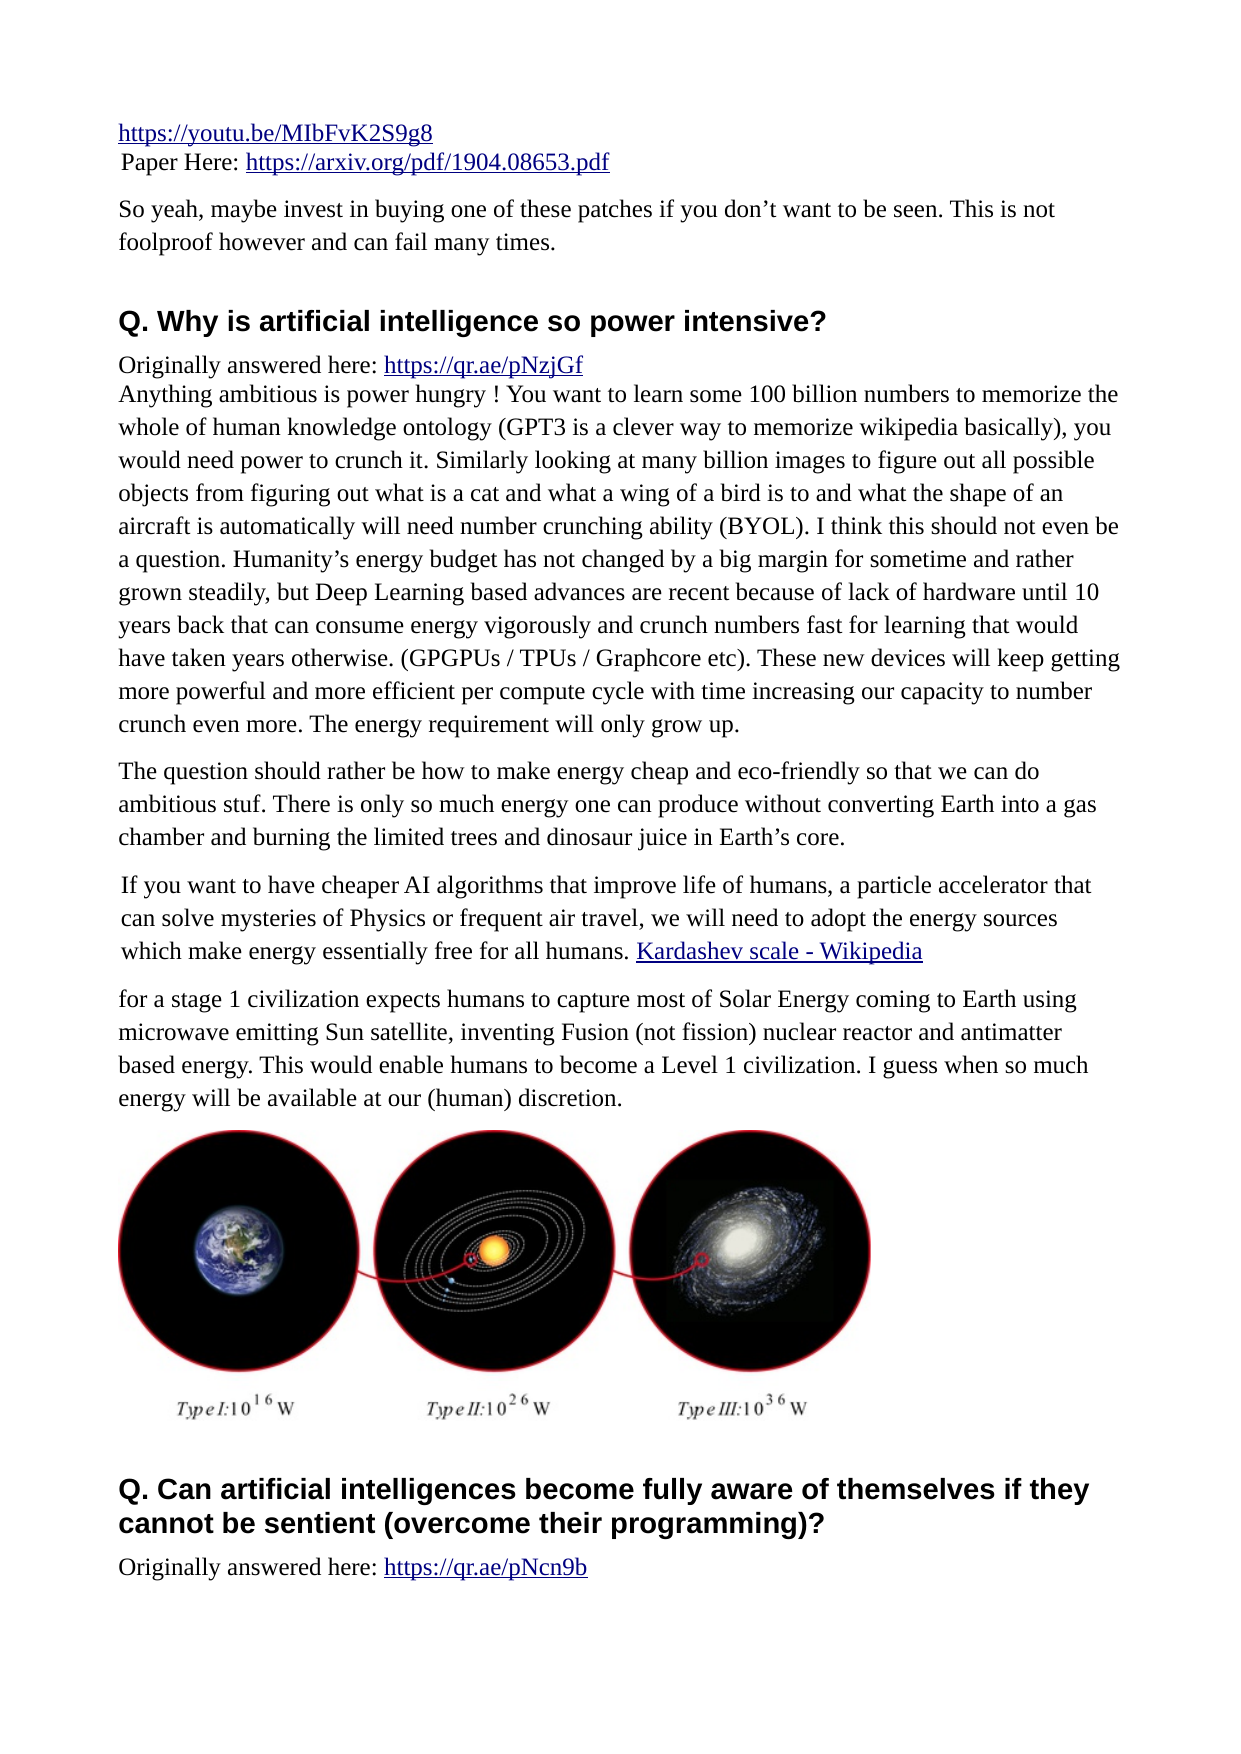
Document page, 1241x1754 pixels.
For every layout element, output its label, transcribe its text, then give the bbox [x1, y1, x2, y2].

text Originally answered here: https://qr.ae/pNcn9b [118, 1552, 1122, 1581]
text for a stage 1 civilization expects humans to capture most of Solar Energy coming to Earth using microwave emitting Sun satellite, inventing Fusion (not fission) nuclear reactor and antimatter based energy. This would enable humans to become a Level 1 civilization. I guess when so much energy will be available at our (human) discretion. [118, 984, 1122, 1112]
text Originally answered here: https://qr.ae/pNzjGf [118, 350, 1122, 379]
text Paper Here: https://arxiv.org/pdf/1904.08653.pdf [121, 147, 1122, 176]
text The question should rather be how to make energy cheap and eco-friendly so that we can do ambitious stuf. There is only so much energy one can produce without converting Earth into a gas chamber and burning the limited trees and dinosaur juice in Earth’s core. [118, 756, 1122, 851]
text If you want to have cheaper AI algorithms that improve life of humans, a particle accelerator that can solve mysteries of Physics or frequent air travel, we will need to adopt the energy sources which make energy essentially free for all humans. Kardashev scale - Wikipedia [121, 870, 1122, 965]
text Anything ambitious is power hungry ! You want to learn some 100 billion numbers to memorize the whole of human knowledge ontology (GPT3 is a clever way to memorize wikipedia basically), you would need power to crunch it. Similarly looking at many billion images to figure out all possible objects from figuring out what is a cat and what a wing of a bird is to and what the shape of an aircraft is automatically will need number crunching ability (BYOL). I think this should not even be a question. Humanity’s energy budget has not changed by a big margin for sometime and rather grown steadily, but Deep Learning based advances are recent because of lack of hardware until 10 years back that can consume energy vigorously and crunch numbers fast for learning that would have taken years otherwise. (GPGPUs / TPUs / Graphcore etc). These new devices will keep getting more powerful and more efficient per compute cycle with time increasing our capacity to number crunch even more. The energy requirement will only grow up. [118, 379, 1122, 738]
text So yeah, maybe invest in buying one of these patches if you don’t want to be seen. This is not foolproof however and can fail many times. [118, 194, 1122, 256]
subtitle Q. Can artificial intelligences become fully aware of themselves if they cannot be sentient (overcome their programming)? [118, 1472, 1122, 1539]
picture [118, 1130, 871, 1421]
subtitle Q. Why is artificial intelligence so power intensive? [118, 304, 1122, 337]
text https://youtu.be/MIbFvK2S9g8 [118, 118, 1122, 147]
